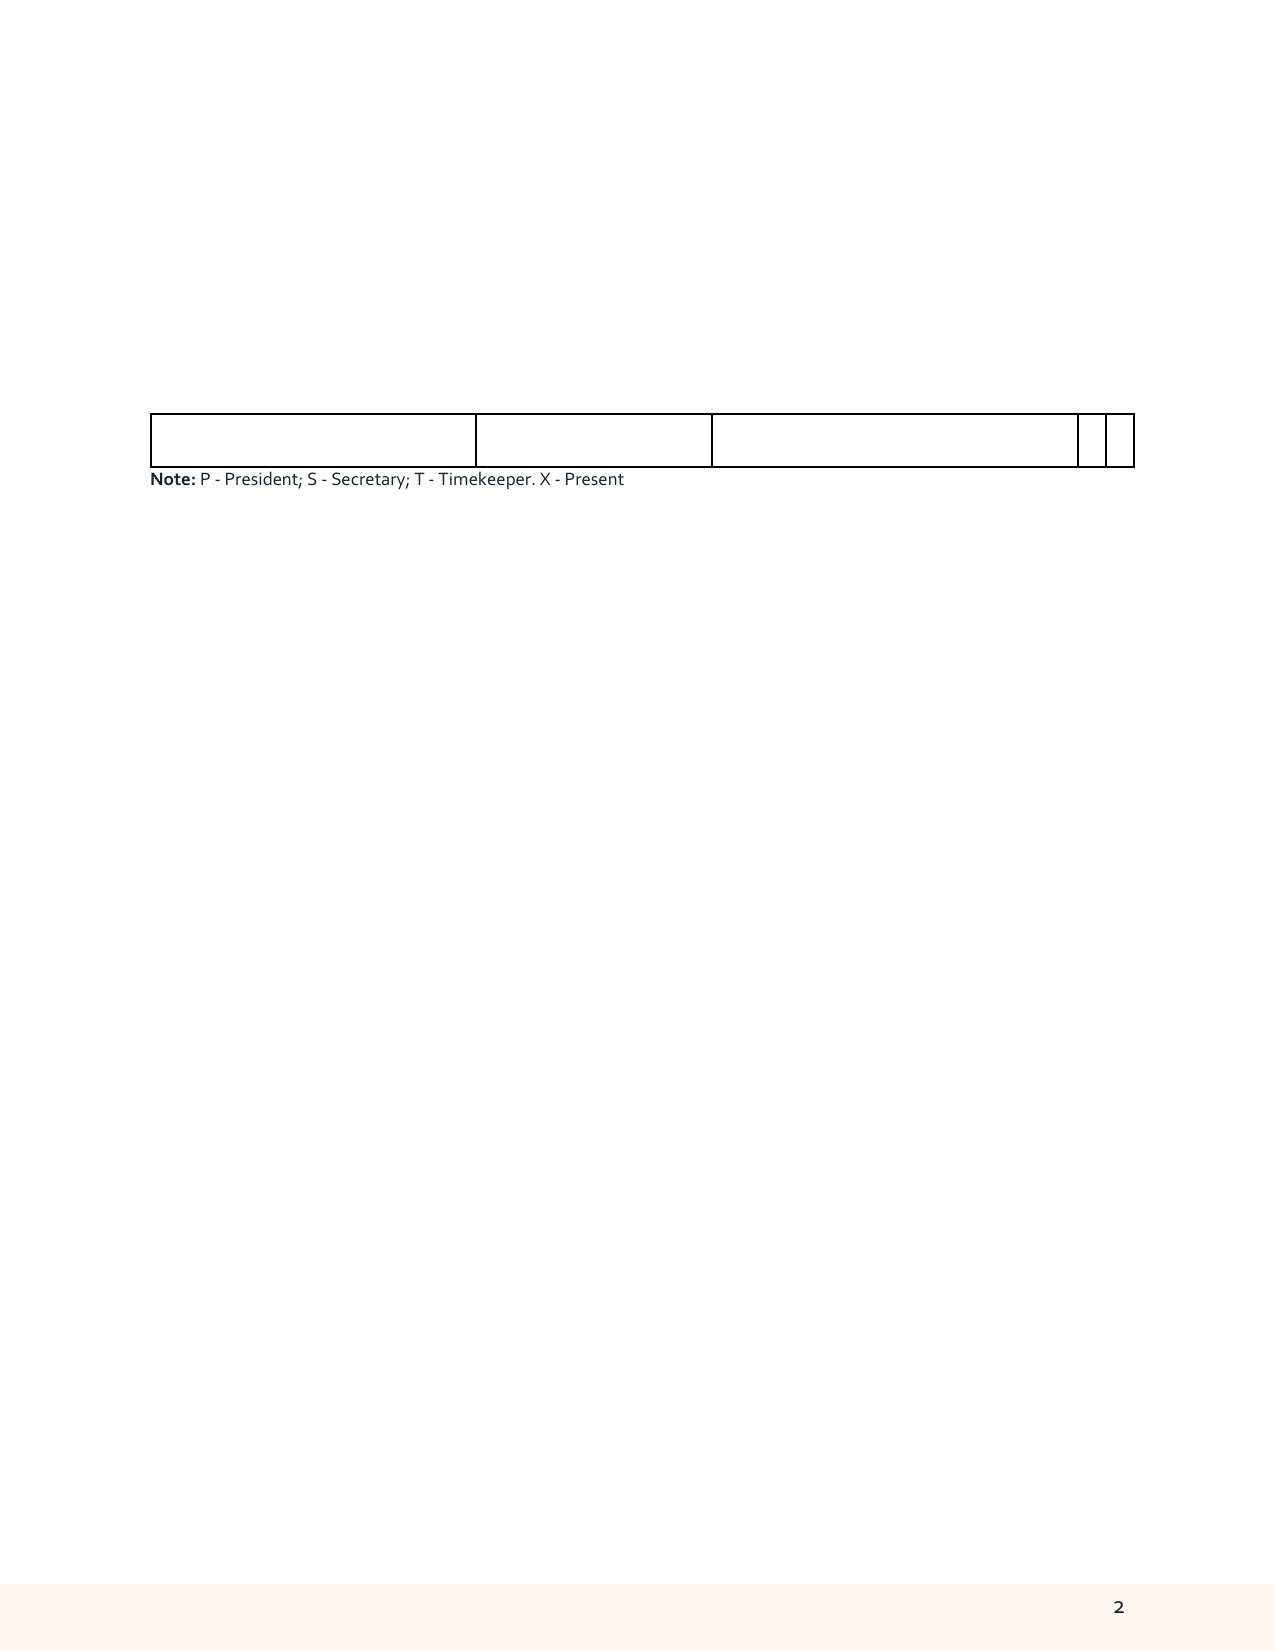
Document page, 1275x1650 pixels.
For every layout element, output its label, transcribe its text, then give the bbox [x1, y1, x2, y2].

text Note: P - President; S - Secretary; T - Timekeeper. X - Present [150, 468, 1125, 490]
